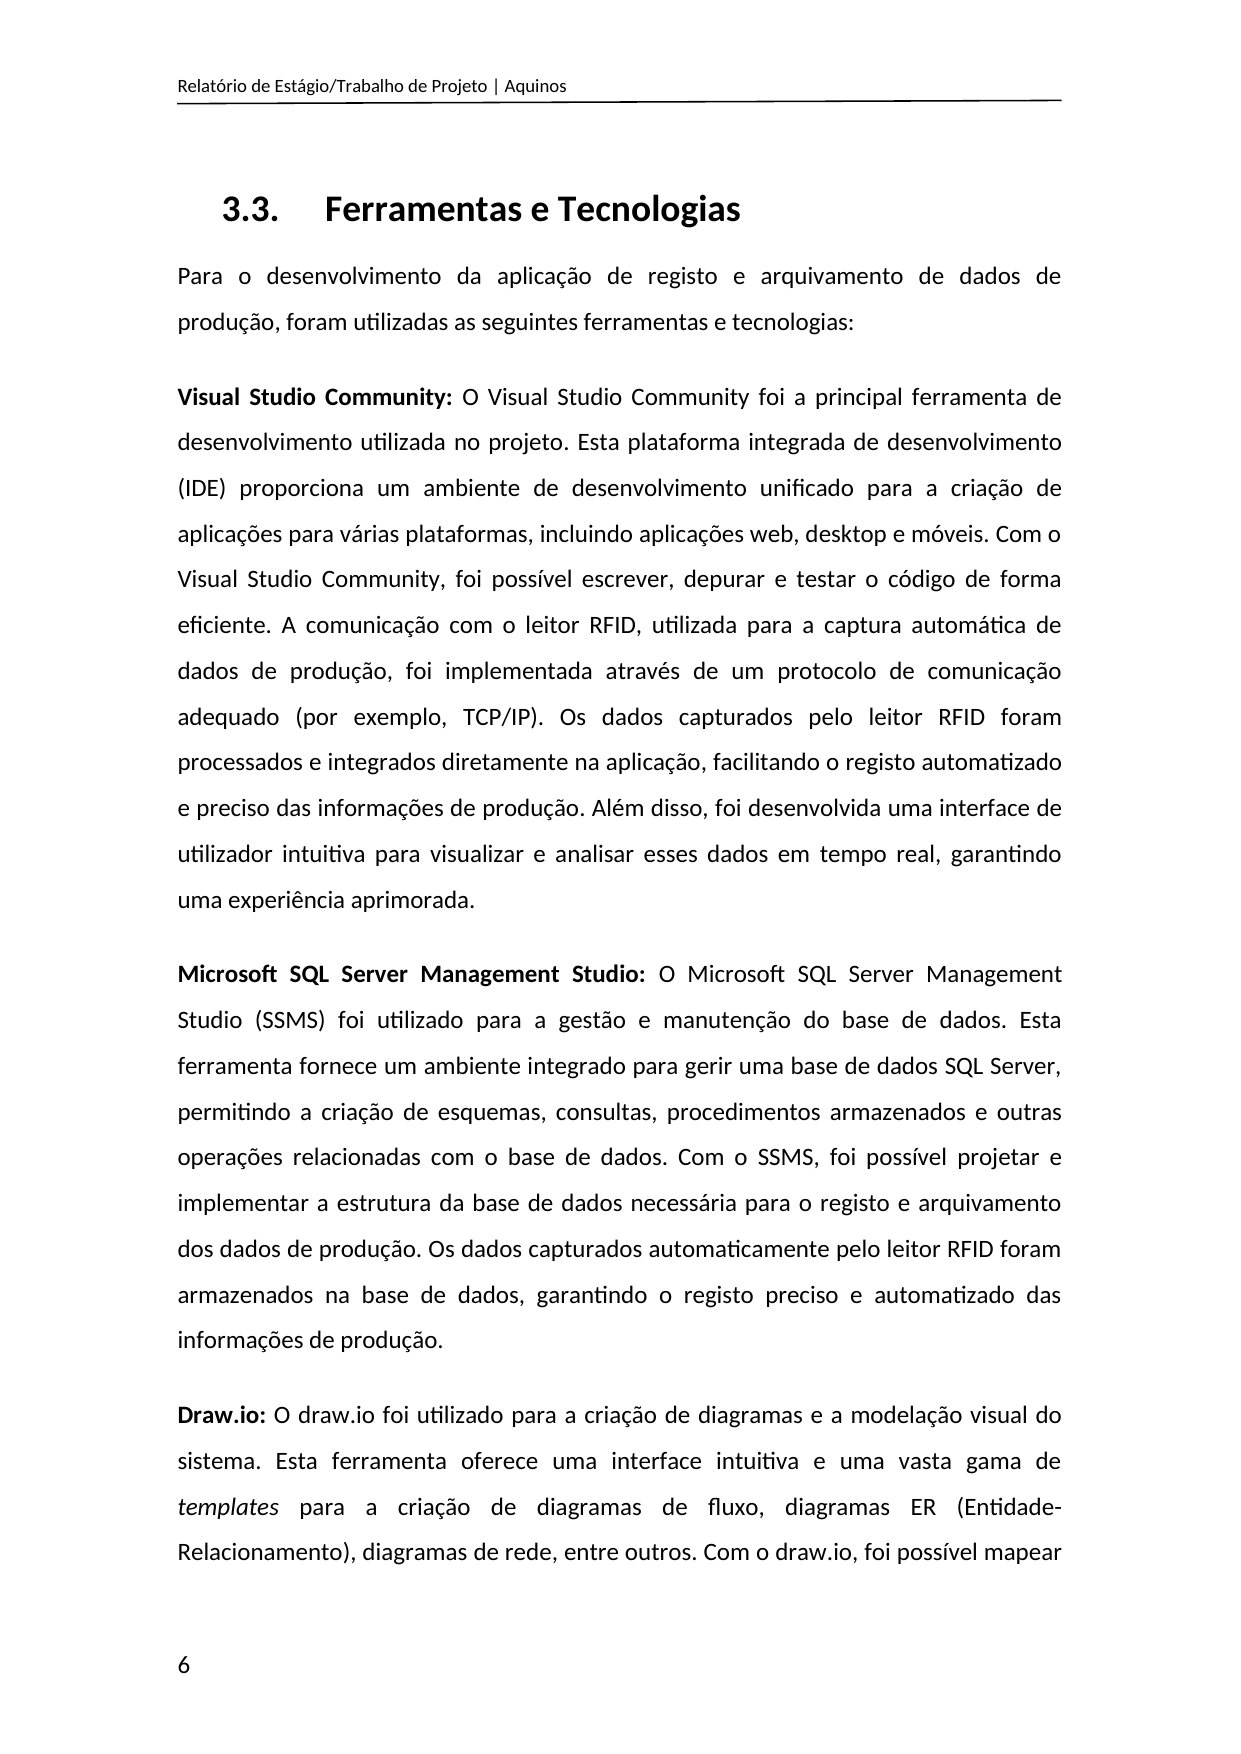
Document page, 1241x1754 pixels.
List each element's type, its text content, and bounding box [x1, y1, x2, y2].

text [177, 1399, 1063, 1567]
text Para o desenvolvimento da aplicação de registo e arquivamento de dados de produção, foram utilizadas as seguintes ferramentas e tecnologias: [177, 260, 1063, 336]
text Visual Studio Community: O Visual Studio Community foi a principal ferramenta de desenvolvimento utilizada no projeto. Esta plataforma integrada de desenvolvimento (IDE) proporciona um ambiente de desenvolvimento unificado para a criação de aplicações para várias plataformas, incluindo aplicações web, desktop e móveis. Com o Visual Studio Community, foi possível escrever, depurar e testar o código de forma eficiente. A comunicação com o leitor RFID, utilizada para a captura automática de dados de produção, foi implementada através de um protocolo de comunicação adequado (por exemplo, TCP/IP). Os dados capturados pelo leitor RFID foram processados e integrados diretamente na aplicação, facilitando o registo automatizado e preciso das informações de produção. Além disso, foi desenvolvida uma interface de utilizador intuitiva para visualizar e analisar esses dados em tempo real, garantindo uma experiência aprimorada. [177, 381, 1063, 914]
text Microsoft SQL Server Management Studio: O Microsoft SQL Server Management Studio (SSMS) foi utilizado para a gestão e manutenção do base de dados. Esta ferramenta fornece um ambiente integrado para gerir uma base de dados SQL Server, permitindo a criação de esquemas, consultas, procedimentos armazenados e outras operações relacionadas com o base de dados. Com o SSMS, foi possível projetar e implementar a estrutura da base de dados necessária para o registo e arquivamento dos dados de produção. Os dados capturados automaticamente pelo leitor RFID foram armazenados na base de dados, garantindo o registo preciso e automatizado das informações de produção. [177, 959, 1063, 1355]
subtitle Ferramentas e Tecnologias [221, 185, 1063, 231]
